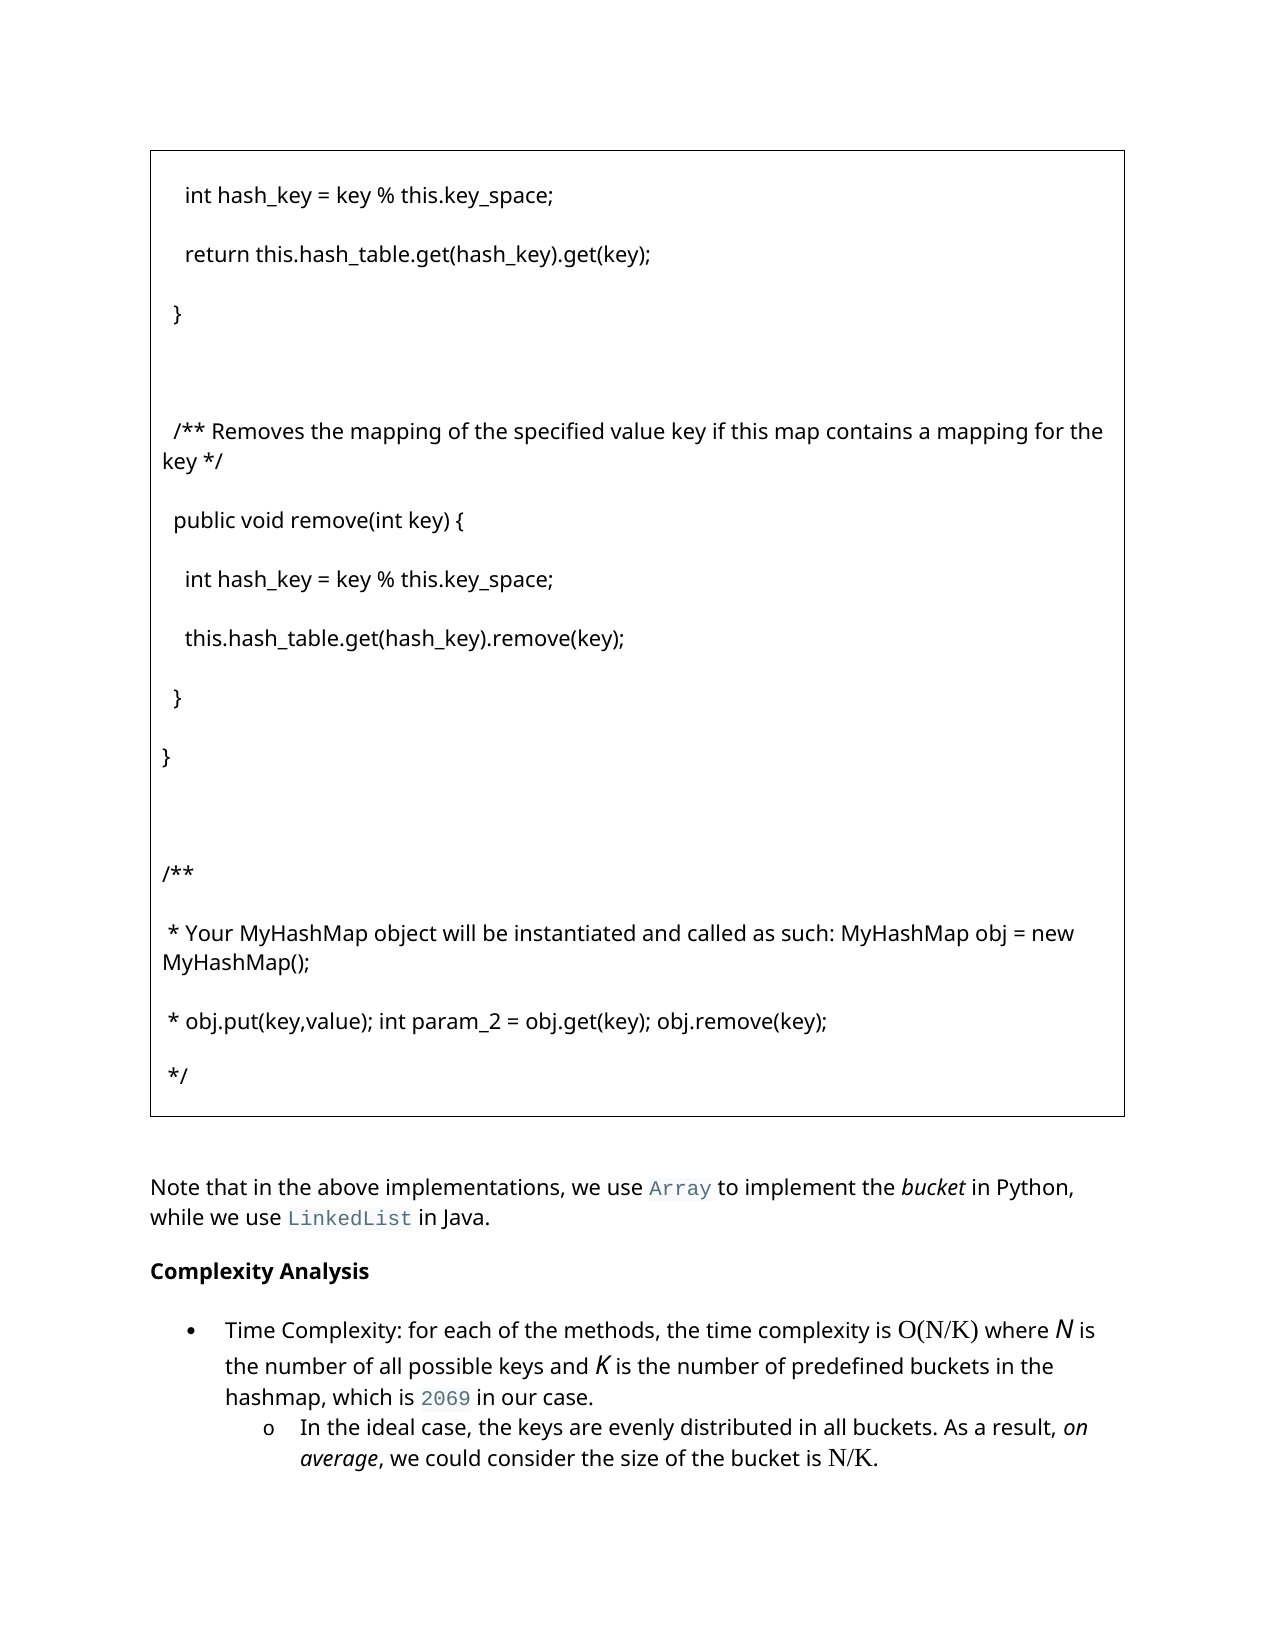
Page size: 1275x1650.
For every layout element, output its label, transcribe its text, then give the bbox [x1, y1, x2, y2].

text Note that in the above implementations, we use Array to implement the bucket in Python, while we use LinkedList in Java. [150, 1172, 1125, 1231]
text Complexity Analysis [150, 1256, 1125, 1286]
list Time Complexity: for each of the methods, the time complexity is O(N/K) where N is the number of all possible keys and K is the number of predefined buckets in the hashmap, which is 2069 in our case. [187, 1311, 1125, 1412]
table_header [151, 151, 1124, 1116]
list In the ideal case, the keys are evenly distributed in all buckets. As a result, on average, we could consider the size of the bucket is N/K. [262, 1412, 1125, 1472]
